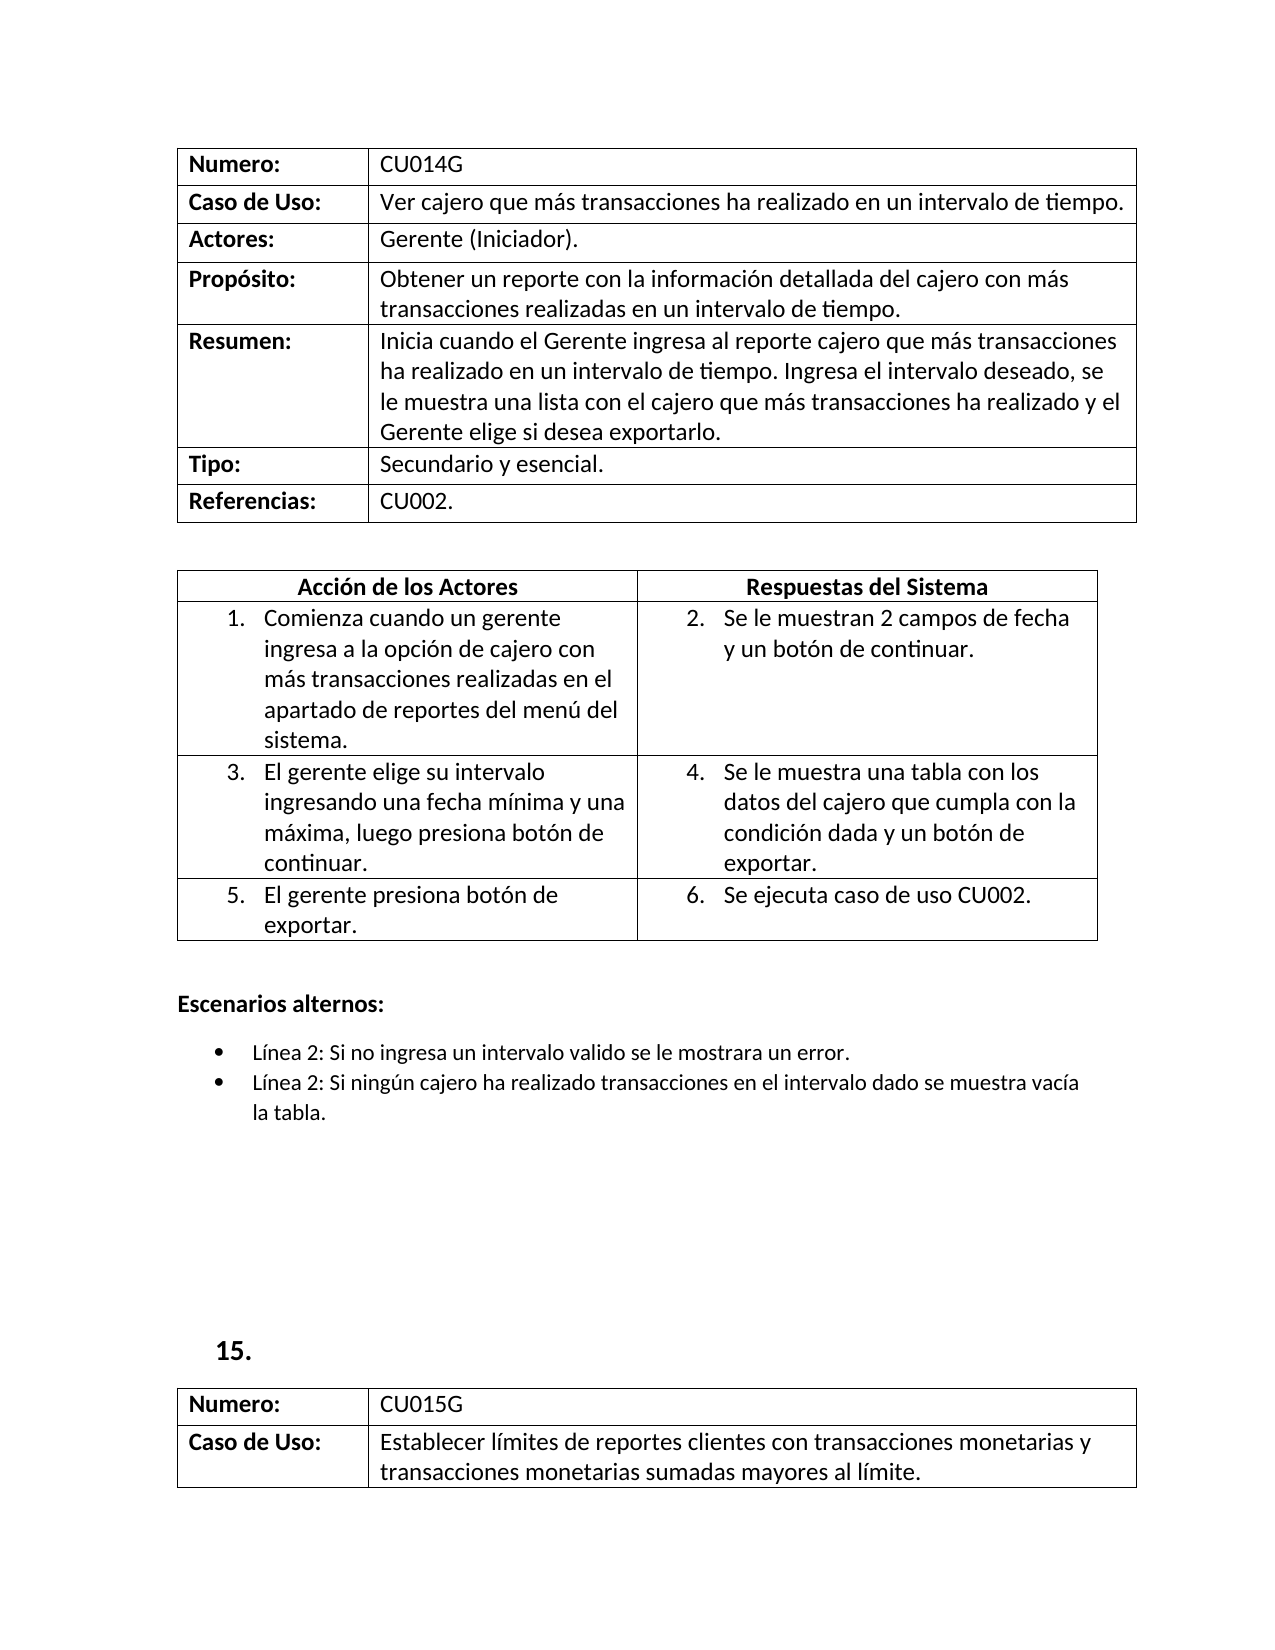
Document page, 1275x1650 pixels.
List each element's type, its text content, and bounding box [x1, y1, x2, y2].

table_cell Caso de Uso: [178, 186, 368, 222]
table_cell Establecer límites de reportes clientes con transacciones monetarias y transacciones monetarias sumadas mayores al límite. [369, 1426, 1136, 1487]
table_cell Ver cajero que más transacciones ha realizado en un intervalo de tiempo. [369, 186, 1136, 222]
table_cell Referencias: [178, 485, 368, 522]
table_cell CU002. [369, 485, 1136, 522]
table_cell Resumen: [178, 325, 368, 447]
table_cell Gerente (Iniciador). [369, 224, 1136, 262]
table_header Numero: [178, 149, 368, 185]
table_header Numero: [178, 1389, 368, 1425]
table_cell Obtener un reporte con la información detallada del cajero con más transacciones realizadas en un intervalo de tiempo. [369, 263, 1136, 324]
table_cell Se ejecuta caso de uso CU002. [638, 879, 1097, 940]
table_header Acción de los Actores [178, 571, 637, 601]
table_cell Se le muestran 2 campos de fecha y un botón de continuar. [638, 602, 1097, 755]
table_cell Secundario y esencial. [369, 448, 1136, 484]
table_cell Propósito: [178, 263, 368, 324]
table_cell Caso de Uso: [178, 1426, 368, 1487]
list Línea 2: Si no ingresa un intervalo valido se le mostrara un error. [215, 1038, 1098, 1066]
table_header Respuestas del Sistema [638, 571, 1097, 601]
table_header CU015G [369, 1389, 1136, 1425]
table_cell El gerente elige su intervalo ingresando una fecha mínima y una máxima, luego presiona botón de continuar. [178, 756, 637, 878]
text Escenarios alternos: [177, 988, 1098, 1018]
table_cell Actores: [178, 224, 368, 262]
table_cell El gerente presiona botón de exportar. [178, 879, 637, 940]
list Línea 2: Si ningún cajero ha realizado transacciones en el intervalo dado se muestra vacía la tabla. [215, 1068, 1098, 1126]
table_header CU014G [369, 149, 1136, 185]
table_cell Tipo: [178, 448, 368, 484]
table_cell Comienza cuando un gerente ingresa a la opción de cajero con más transacciones realizadas en el apartado de reportes del menú del sistema. [178, 602, 637, 755]
table_cell Se le muestra una tabla con los datos del cajero que cumpla con la condición dada y un botón de exportar. [638, 756, 1097, 878]
table_cell Inicia cuando el Gerente ingresa al reporte cajero que más transacciones ha realizado en un intervalo de tiempo. Ingresa el intervalo deseado, se le muestra una lista con el cajero que más transacciones ha realizado y el Gerente elige si desea exportarlo. [369, 325, 1136, 447]
